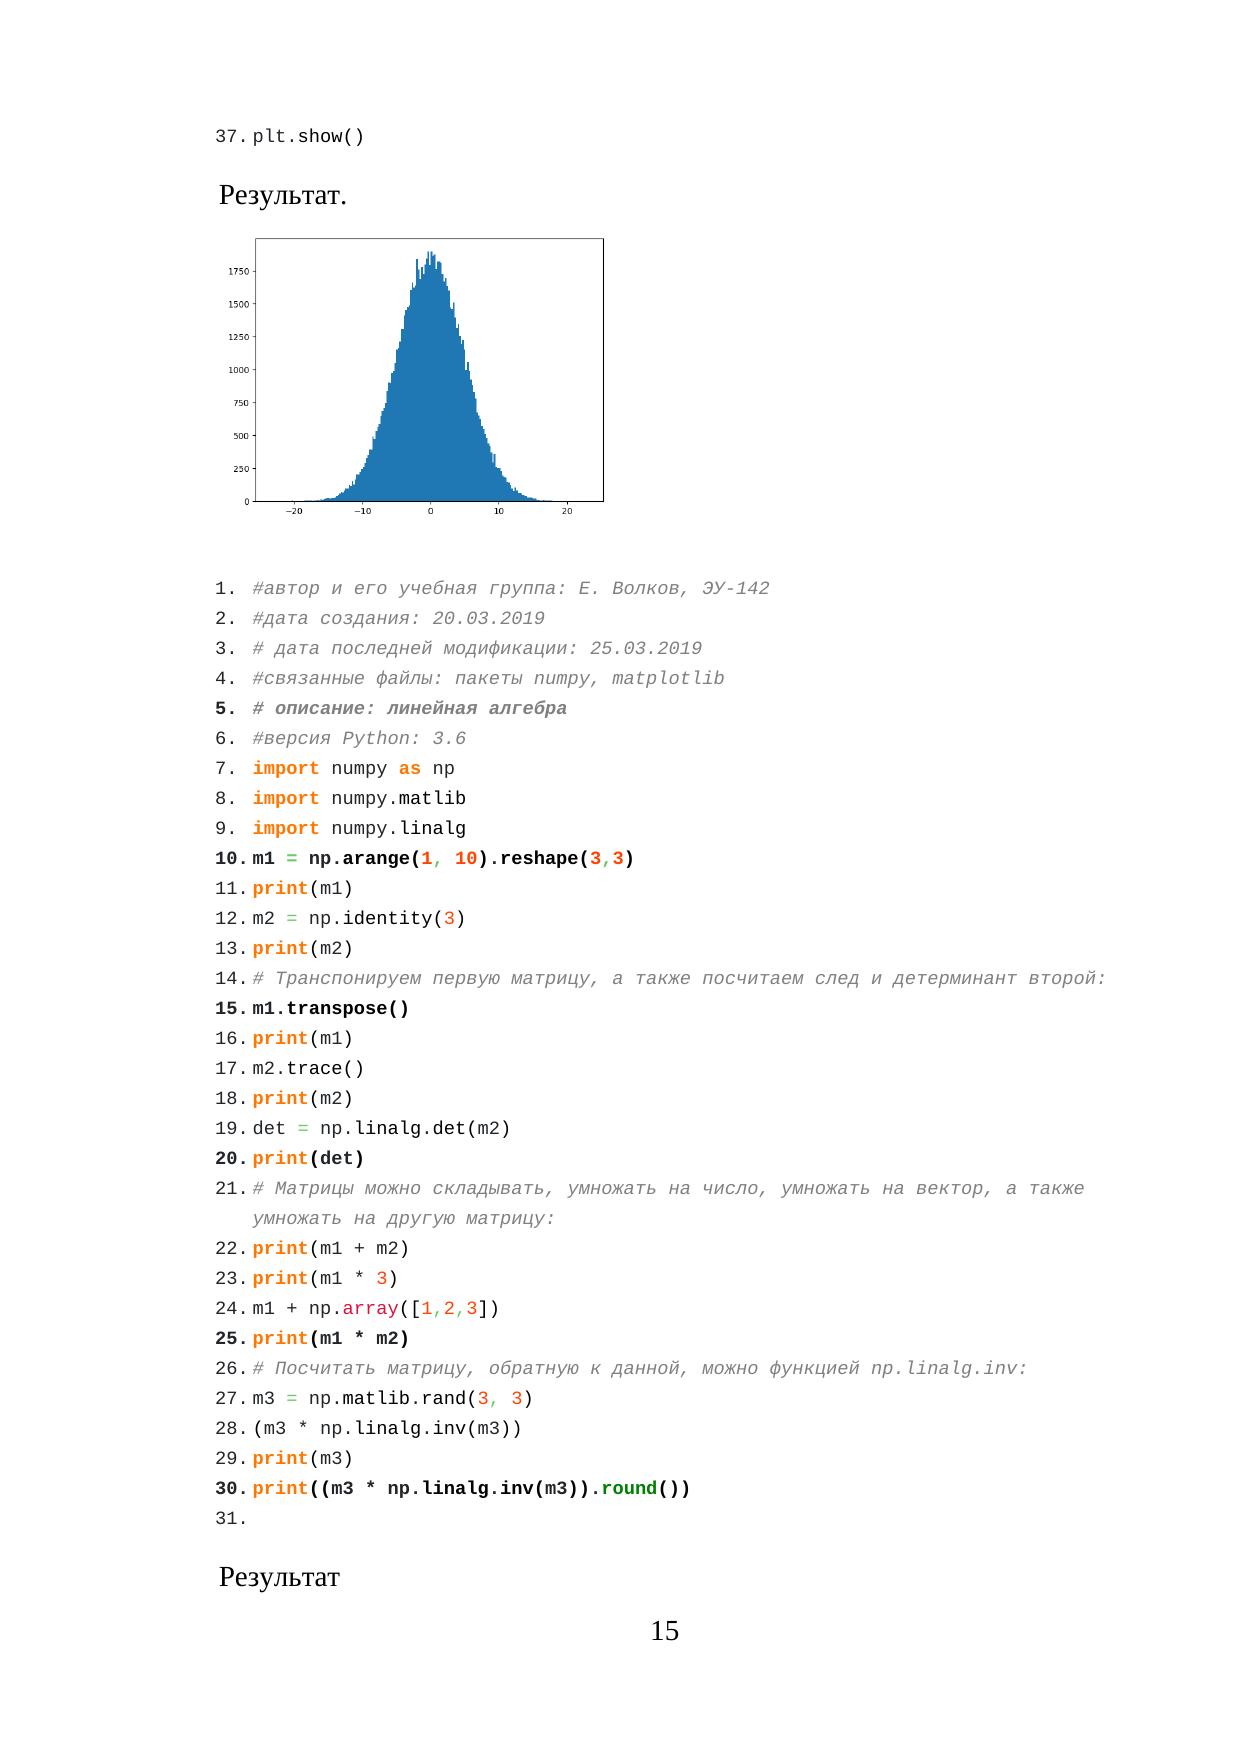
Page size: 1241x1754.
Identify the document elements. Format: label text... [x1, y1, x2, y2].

list # описание: линейная алгебра [215, 690, 1152, 720]
list # Матрицы можно складывать, умножать на число, умножать на вектор, а также умножать на другую матрицу: [215, 1170, 1152, 1230]
list # Транспонируем первую матрицу, а также посчитаем след и детерминант второй: [215, 960, 1152, 990]
list (m3 * np.linalg.inv(m3)) [215, 1410, 1152, 1440]
list # Посчитать матрицу, обратную к данной, можно функцией np.linalg.inv: [215, 1350, 1152, 1380]
list print(det) [215, 1140, 1152, 1170]
list m2.trace() [215, 1050, 1152, 1080]
list m2 = np.identity(3) [215, 900, 1152, 930]
text Результат [177, 1559, 1152, 1593]
list print(m1 + m2) [215, 1230, 1152, 1260]
list #версия Python: 3.6 [215, 720, 1152, 750]
list m1.transpose() [215, 990, 1152, 1020]
picture [218, 227, 614, 525]
list # дата последней модификации: 25.03.2019 [215, 630, 1152, 660]
list #дата создания: 20.03.2019 [215, 600, 1152, 630]
list print(m1 * 3) [215, 1260, 1152, 1290]
list #автор и его учебная группа: Е. Волков, ЭУ-142 [215, 570, 1152, 600]
list m1 = np.arange(1, 10).reshape(3,3) [215, 840, 1152, 870]
list print(m3) [215, 1440, 1152, 1470]
list print(m2) [215, 1080, 1152, 1110]
list print(m2) [215, 930, 1152, 960]
list m3 = np.matlib.rand(3, 3) [215, 1380, 1152, 1410]
list m1 + np.array([1,2,3]) [215, 1290, 1152, 1320]
list print(m1 * m2) [215, 1320, 1152, 1350]
text Результат. [177, 177, 1152, 211]
list print(m1) [215, 870, 1152, 900]
list print(m1) [215, 1020, 1152, 1050]
list import numpy as np [215, 750, 1152, 780]
list import numpy.matlib [215, 780, 1152, 810]
list import numpy.linalg [215, 810, 1152, 840]
list #связанные файлы: пакеты numpy, matplotlib [215, 660, 1152, 690]
list plt.show() [215, 118, 1152, 148]
list det = np.linalg.det(m2) [215, 1110, 1152, 1140]
list print((m3 * np.linalg.inv(m3)).round()) [215, 1470, 1152, 1500]
